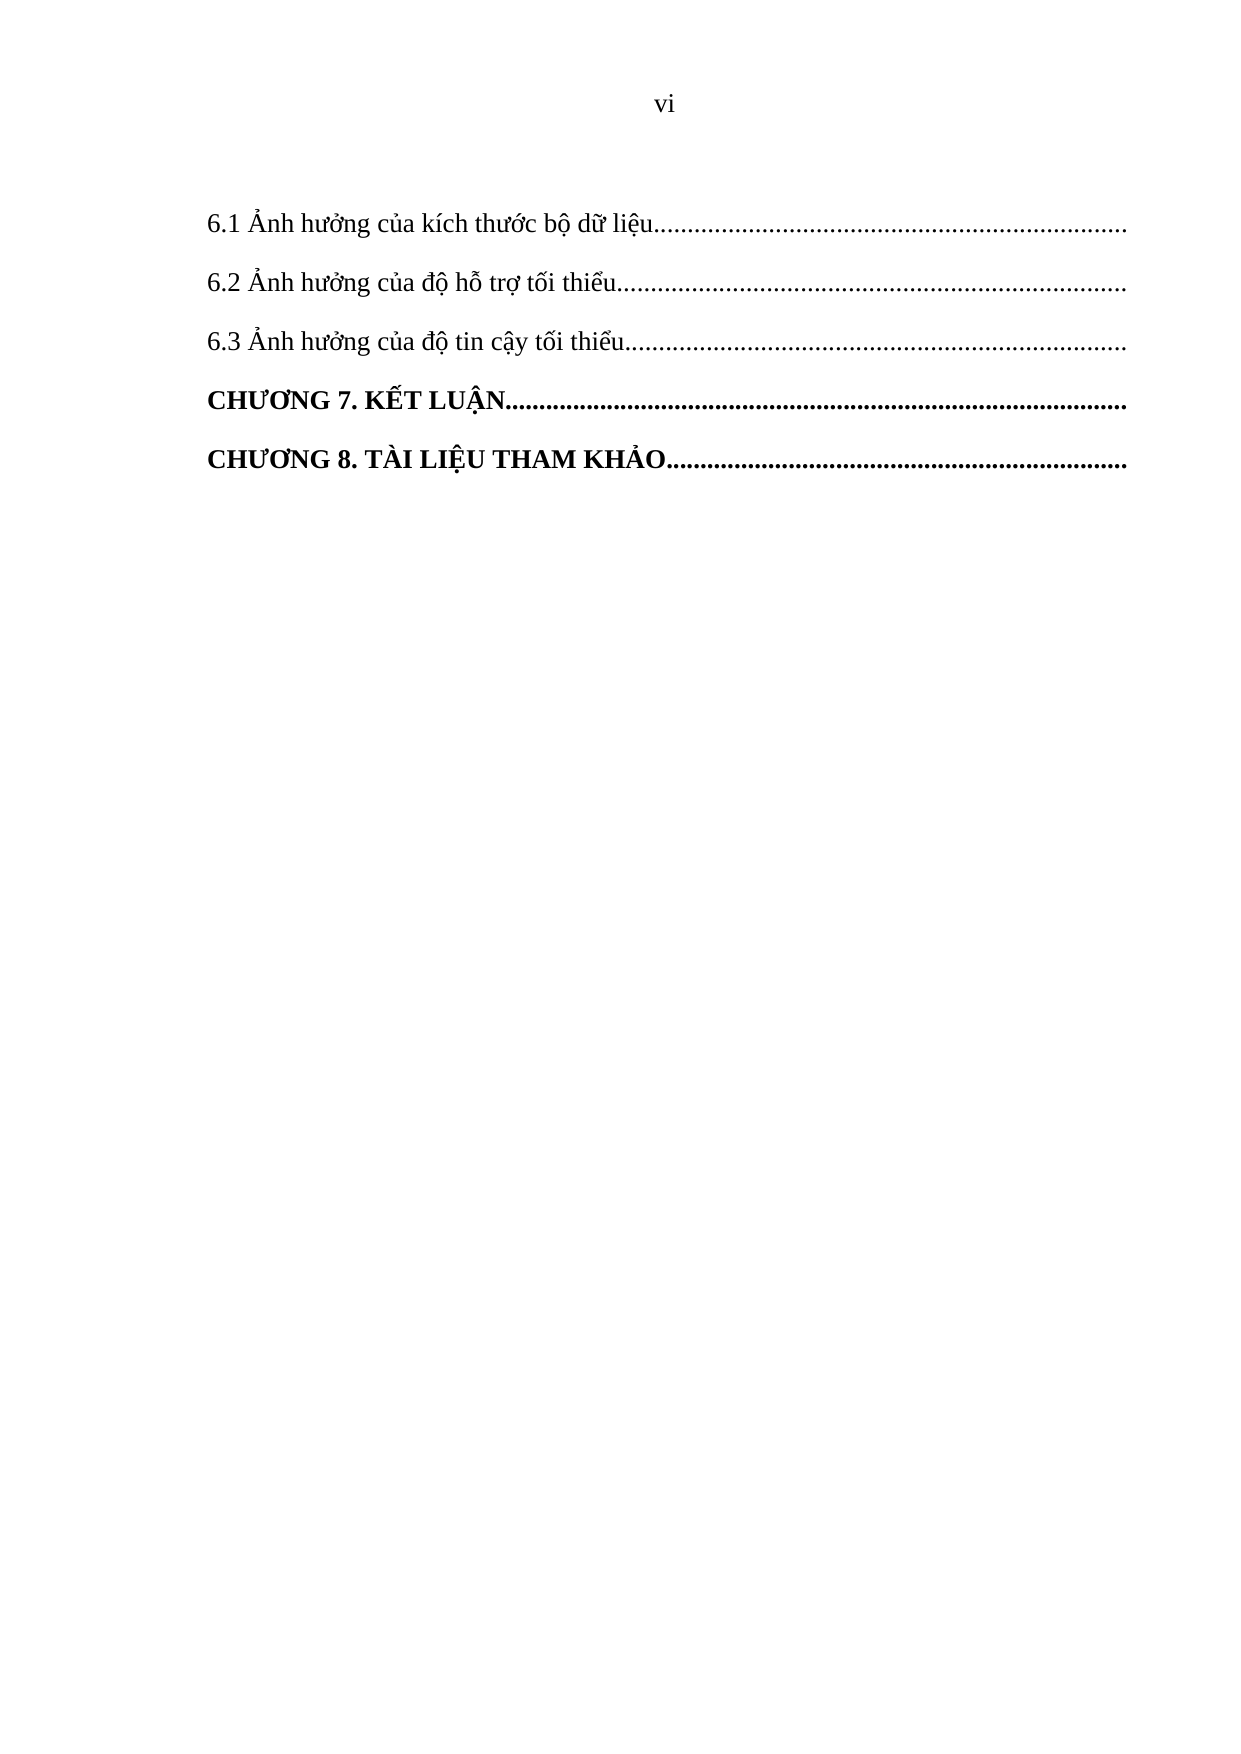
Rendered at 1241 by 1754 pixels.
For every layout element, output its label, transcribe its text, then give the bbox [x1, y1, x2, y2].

text 6.1 Ảnh hưởng của kích thước bộ dữ liệu 30 [207, 207, 1122, 238]
text 6.3 Ảnh hưởng của độ tin cậy tối thiểu 32 [207, 325, 1122, 356]
text CHƯƠNG 8. TÀI LIỆU THAM KHẢO 37 [207, 443, 1122, 474]
text 6.2 Ảnh hưởng của độ hỗ trợ tối thiểu 31 [207, 266, 1122, 297]
text CHƯƠNG 7. KẾT LUẬN 36 [207, 384, 1122, 415]
